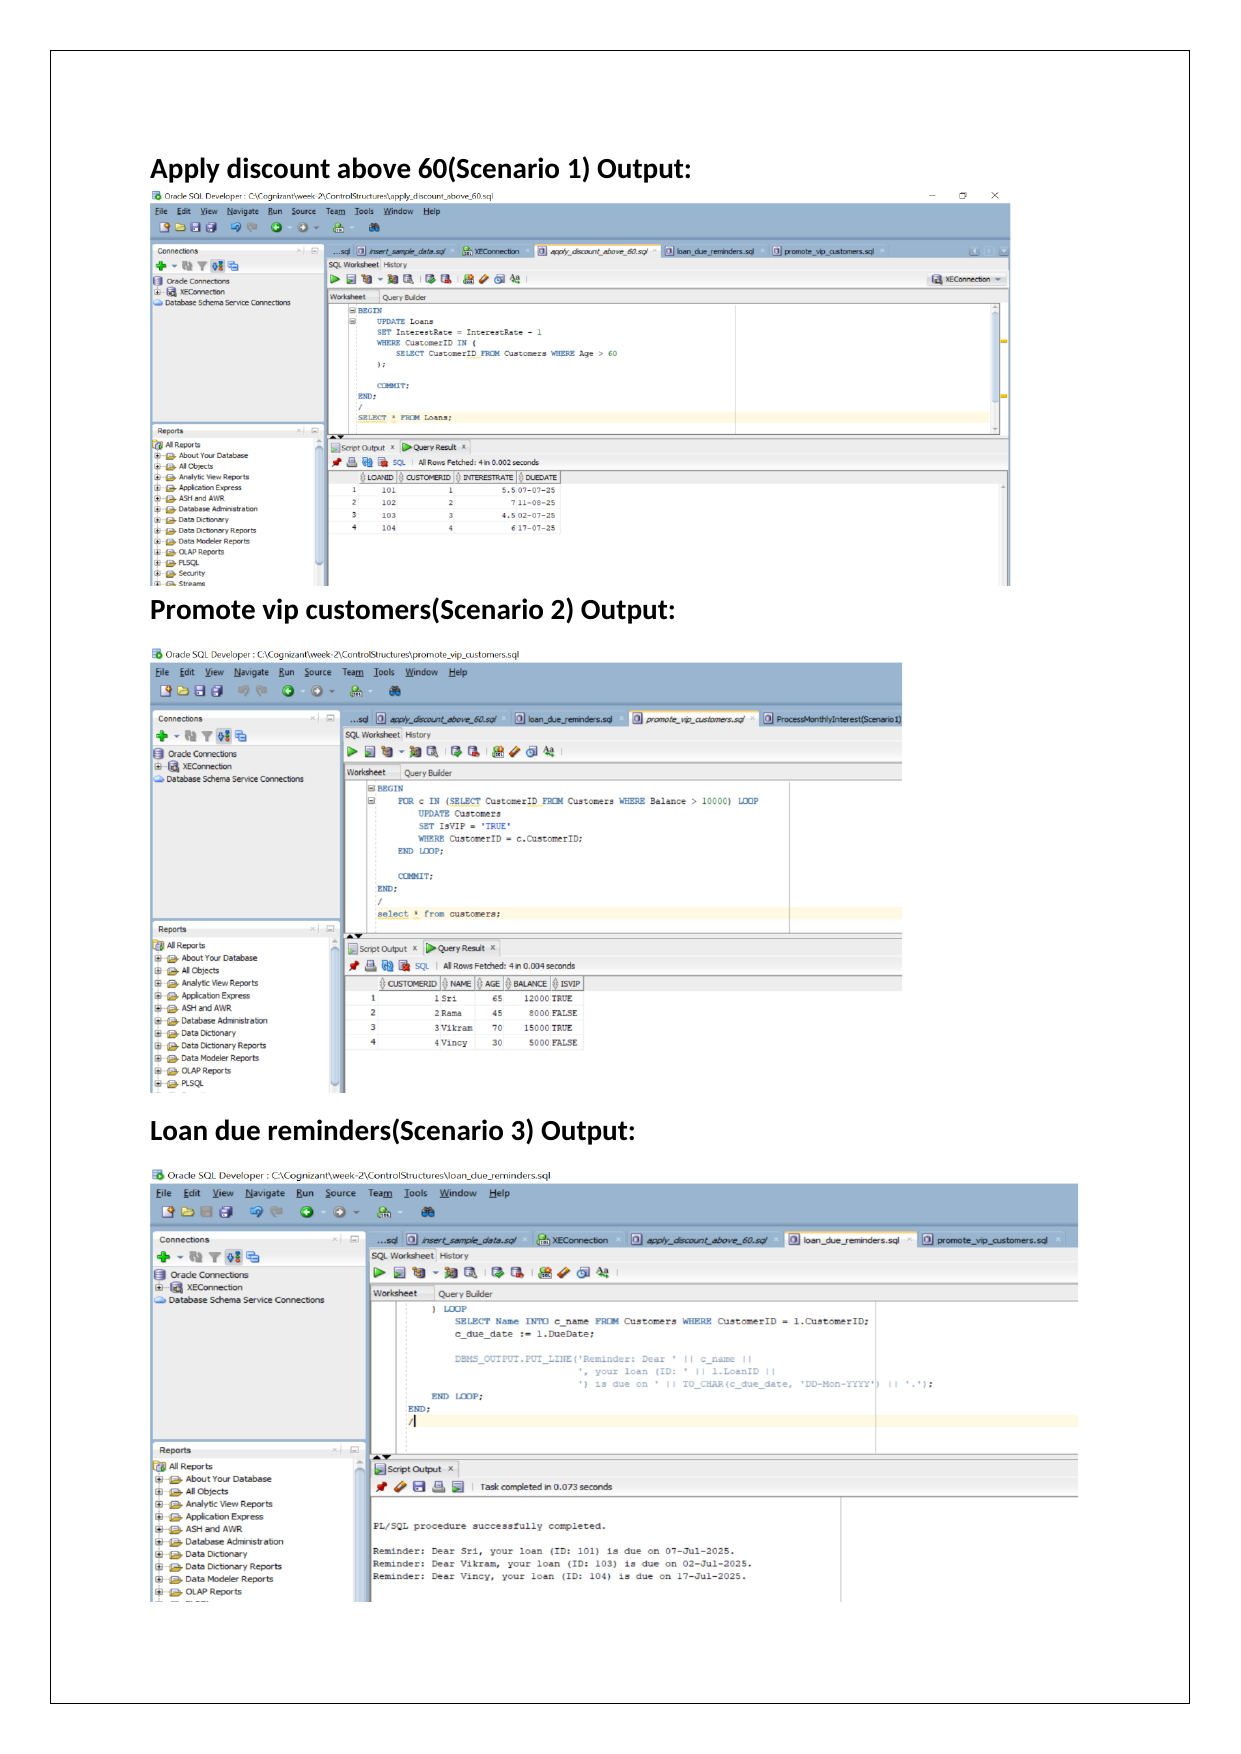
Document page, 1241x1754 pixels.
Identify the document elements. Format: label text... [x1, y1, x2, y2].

picture [150, 646, 903, 1093]
picture [150, 188, 1011, 586]
text Loan due reminders(Scenario 3) Output: [150, 1112, 1090, 1147]
text Apply discount above 60(Scenario 1) Output: [150, 150, 1090, 186]
picture [150, 1166, 1079, 1602]
text Promote vip customers(Scenario 2) Output: [150, 591, 1090, 626]
